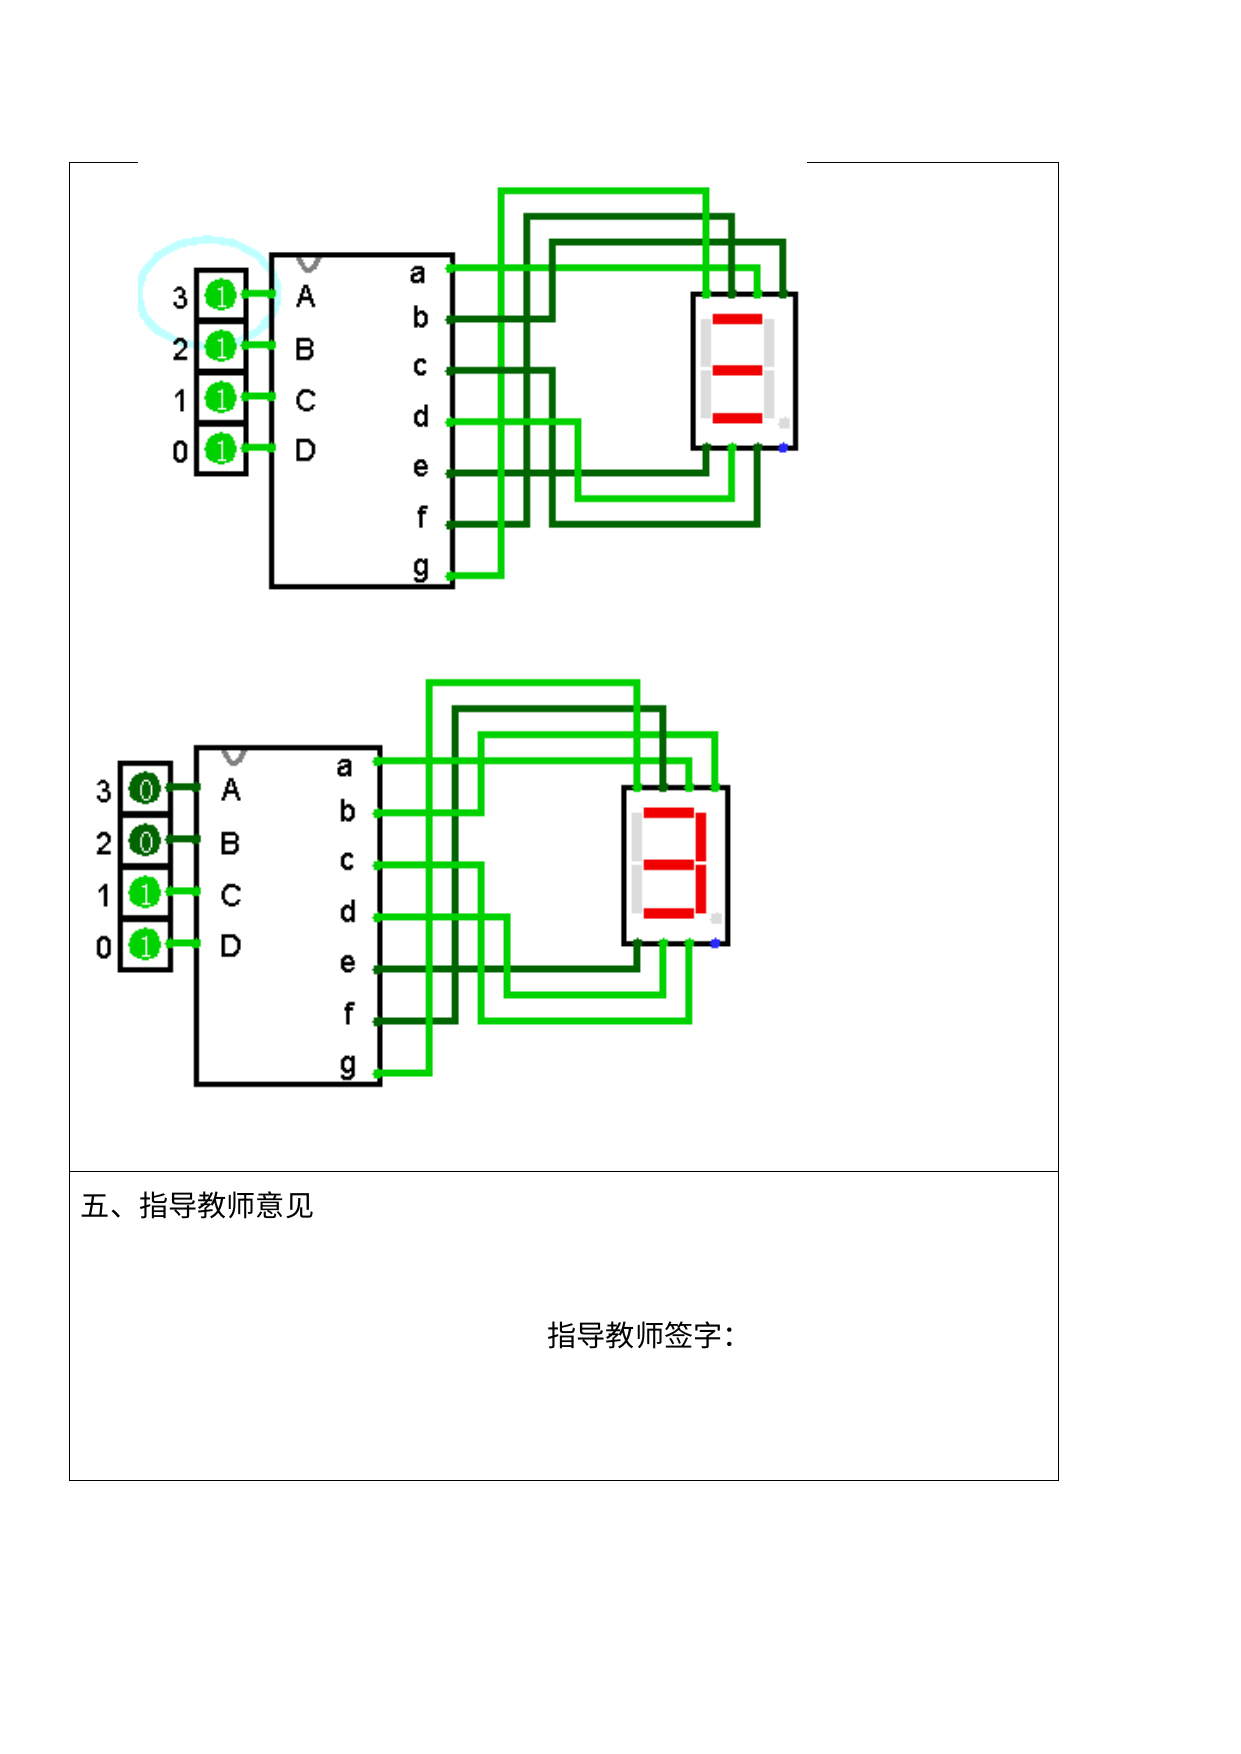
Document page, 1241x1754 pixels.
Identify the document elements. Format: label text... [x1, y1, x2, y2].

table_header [70, 163, 1058, 1171]
picture [138, 162, 807, 629]
picture [80, 650, 748, 1096]
table_cell 五、指导教师意见 指导教师签字： [70, 1172, 1058, 1479]
